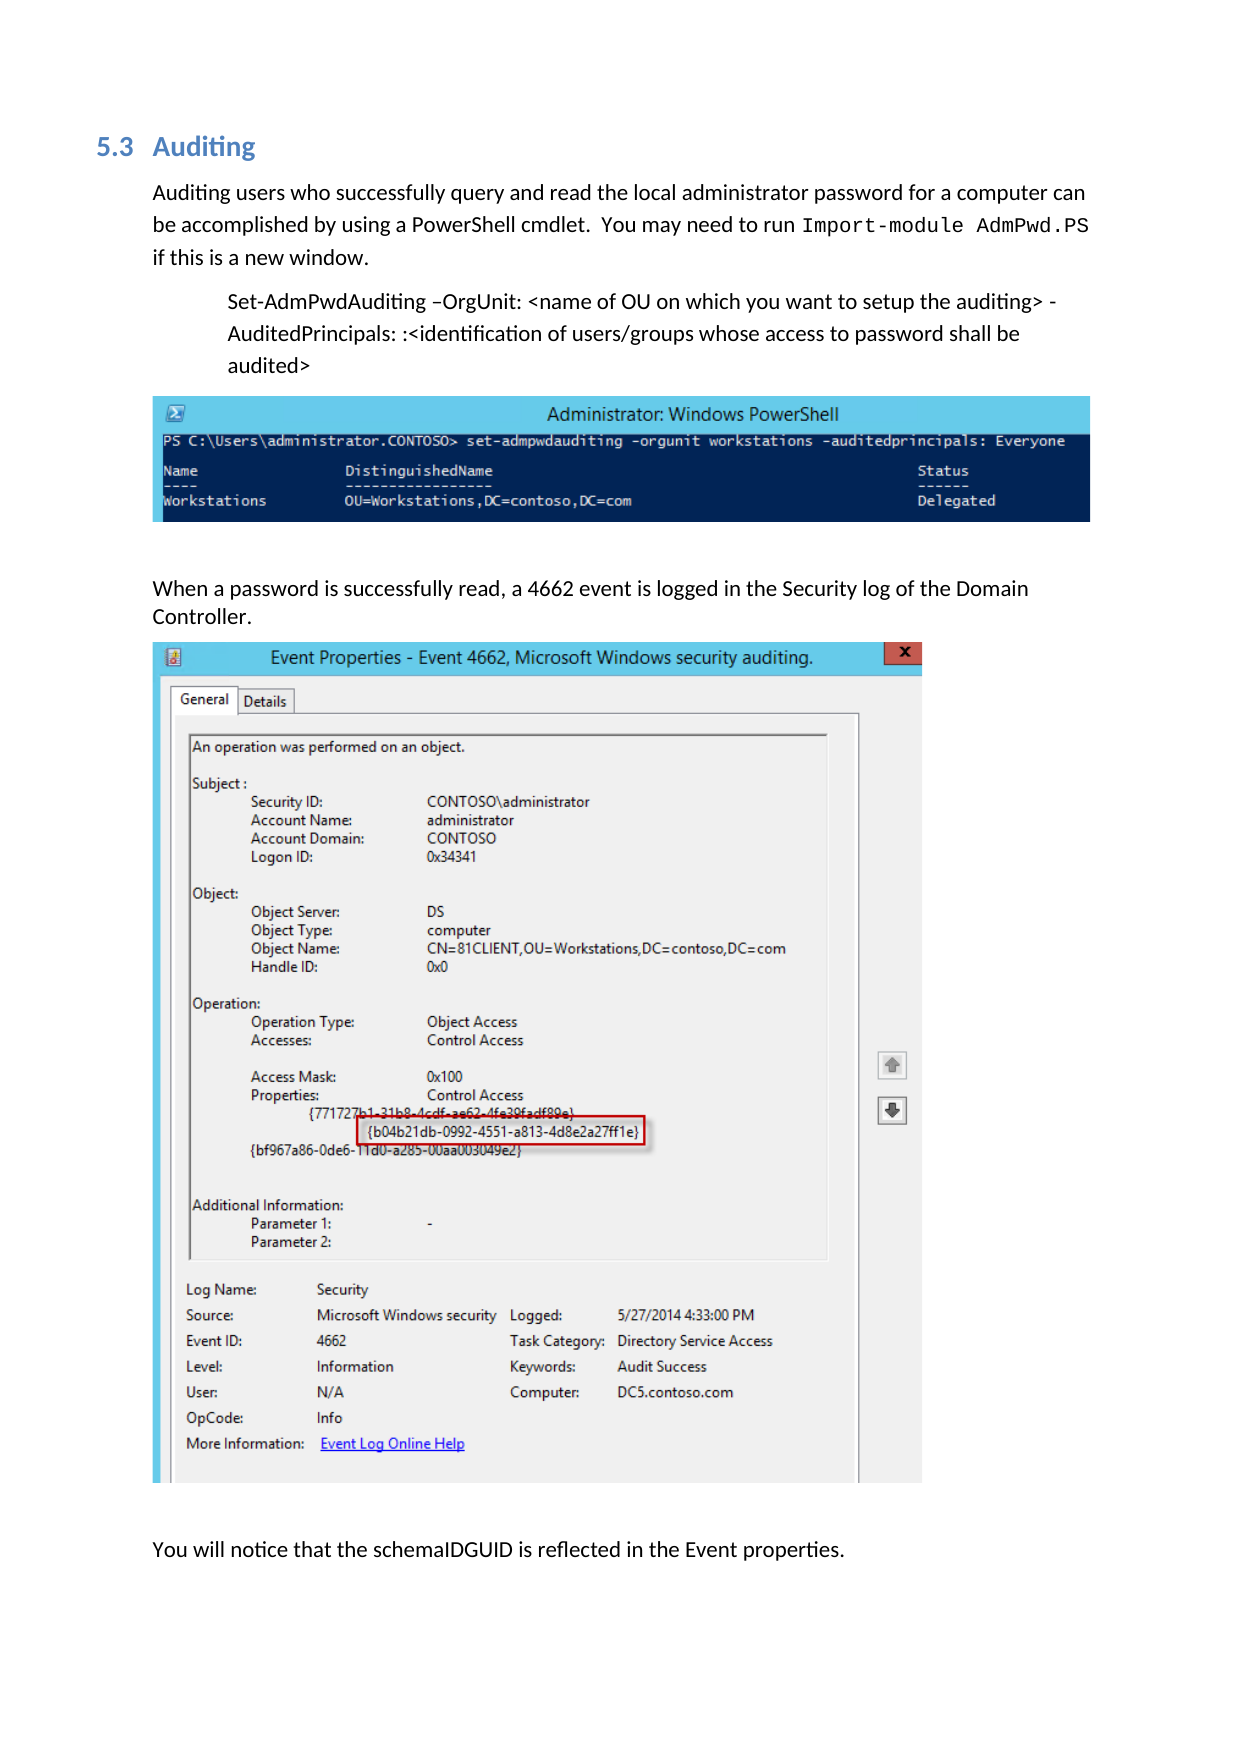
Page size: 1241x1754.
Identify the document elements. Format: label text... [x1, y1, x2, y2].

subtitle Auditing [96, 128, 1090, 164]
text When a password is successfully read, a 4662 event is logged in the Security log of the Domain Controller. [152, 574, 1090, 630]
text Auditing users who successfully query and read the local administrator password for a computer can be accomplished by using a PowerShell cmdlet. You may need to run Import-module AdmPwd.PS if this is a new window. [152, 178, 1090, 271]
text You will notice that the schemaIDGUID is reflected in the Event properties. [152, 1535, 1090, 1563]
picture [152, 642, 923, 1483]
picture [152, 396, 1091, 522]
text Set-AdmPwdAuditing –OrgUnit: <name of OU on which you want to setup the auditing> -AuditedPrincipals: :<identification of users/groups whose access to password shall be audited> [227, 287, 1090, 380]
